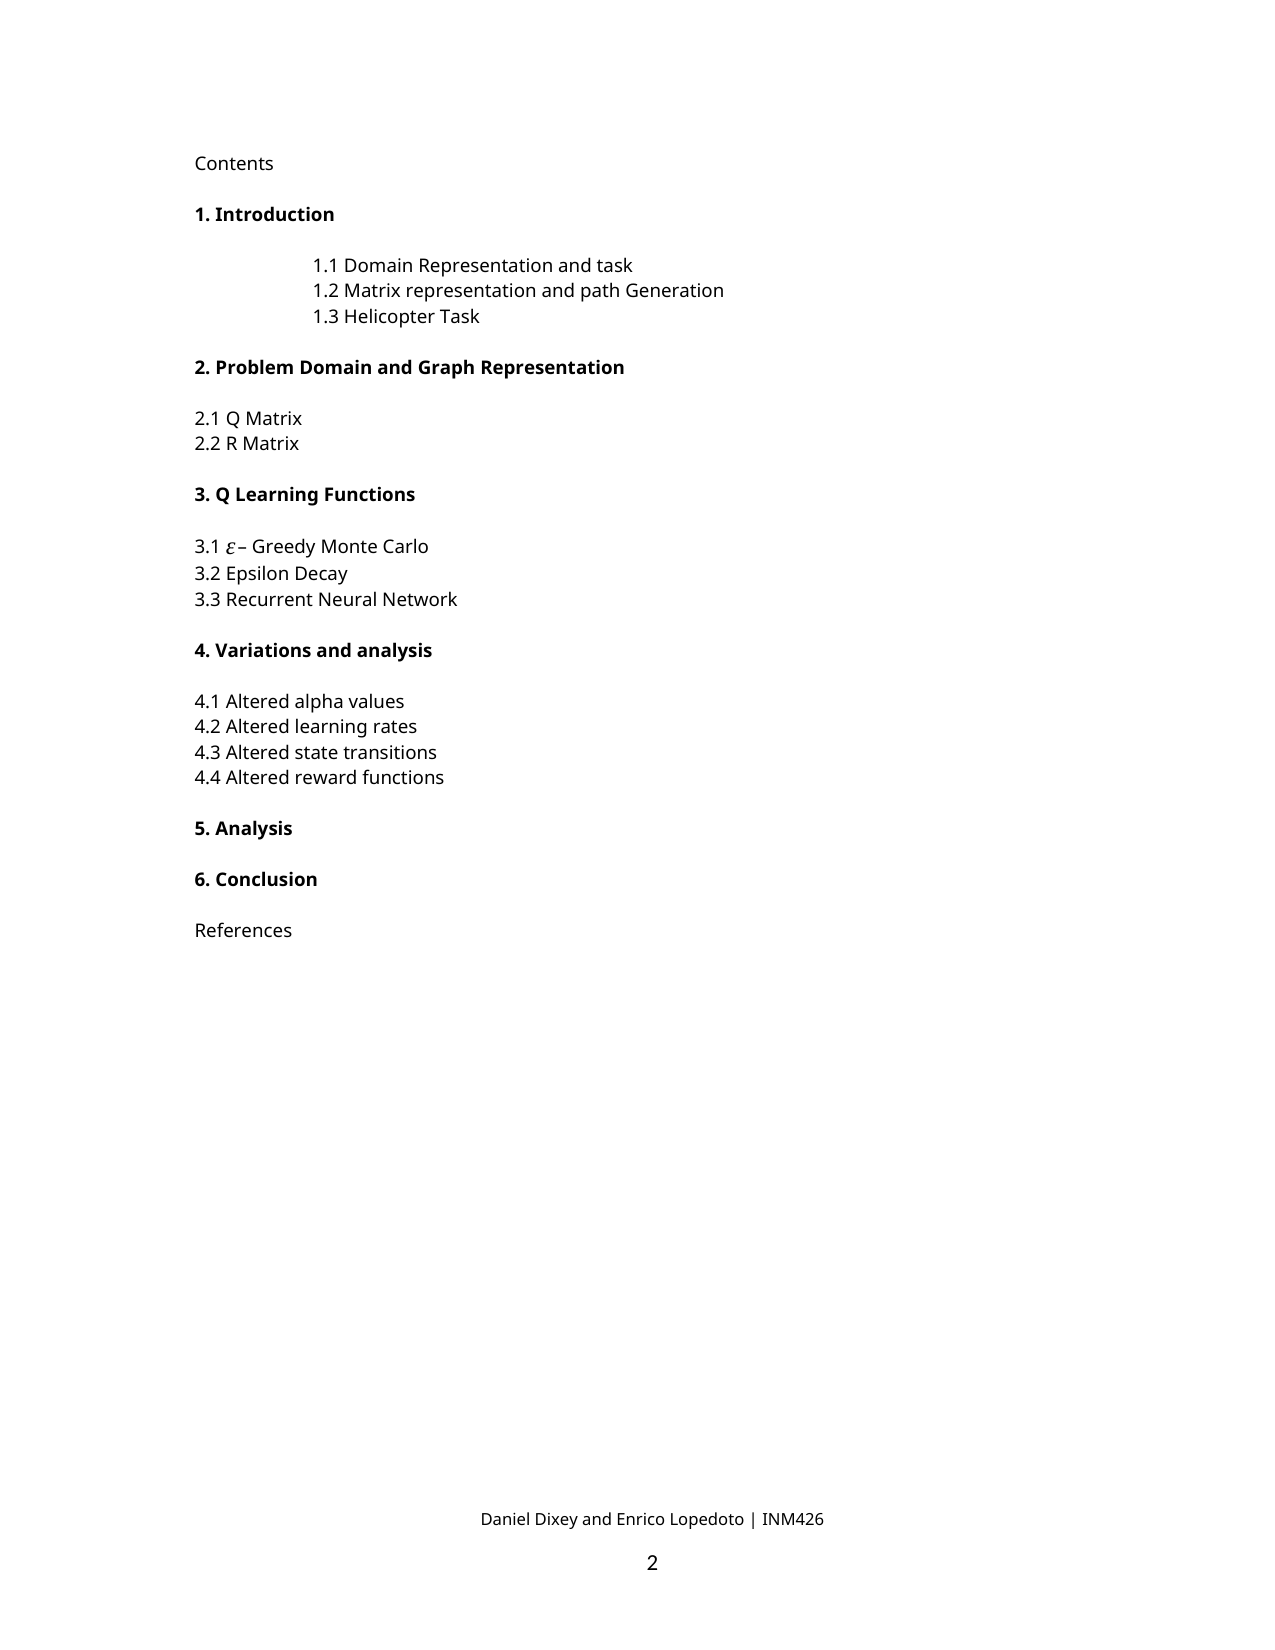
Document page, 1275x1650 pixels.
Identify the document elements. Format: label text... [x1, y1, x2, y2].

text 4.3 Altered state transitions [150, 739, 1124, 764]
text 3.2 Epsilon Decay [150, 560, 1124, 586]
text 4. Variations and analysis [150, 637, 1124, 662]
text 2.2 R Matrix [150, 431, 1124, 456]
text 3.1 – Greedy Monte Carlo [150, 533, 1124, 560]
text 6. Conclusion [150, 867, 1124, 892]
text 5. Analysis [150, 816, 1124, 841]
text 3.3 Recurrent Neural Network [150, 586, 1124, 611]
text 4.2 Altered learning rates [150, 713, 1124, 739]
text 1.3 Helicopter Task [268, 303, 1124, 329]
text 4.4 Altered reward functions [150, 764, 1124, 790]
text 1.2 Matrix representation and path Generation [268, 278, 1124, 303]
text 1. Introduction [150, 201, 1124, 227]
text 4.1 Altered alpha values [150, 688, 1124, 713]
text References [150, 918, 1124, 943]
text 2. Problem Domain and Graph Representation [150, 354, 1124, 380]
text Contents [150, 150, 1124, 176]
text 3. Q Learning Functions [150, 482, 1124, 507]
text 1.1 Domain Representation and task [268, 252, 1124, 278]
text 2.1 Q Matrix [150, 405, 1124, 431]
